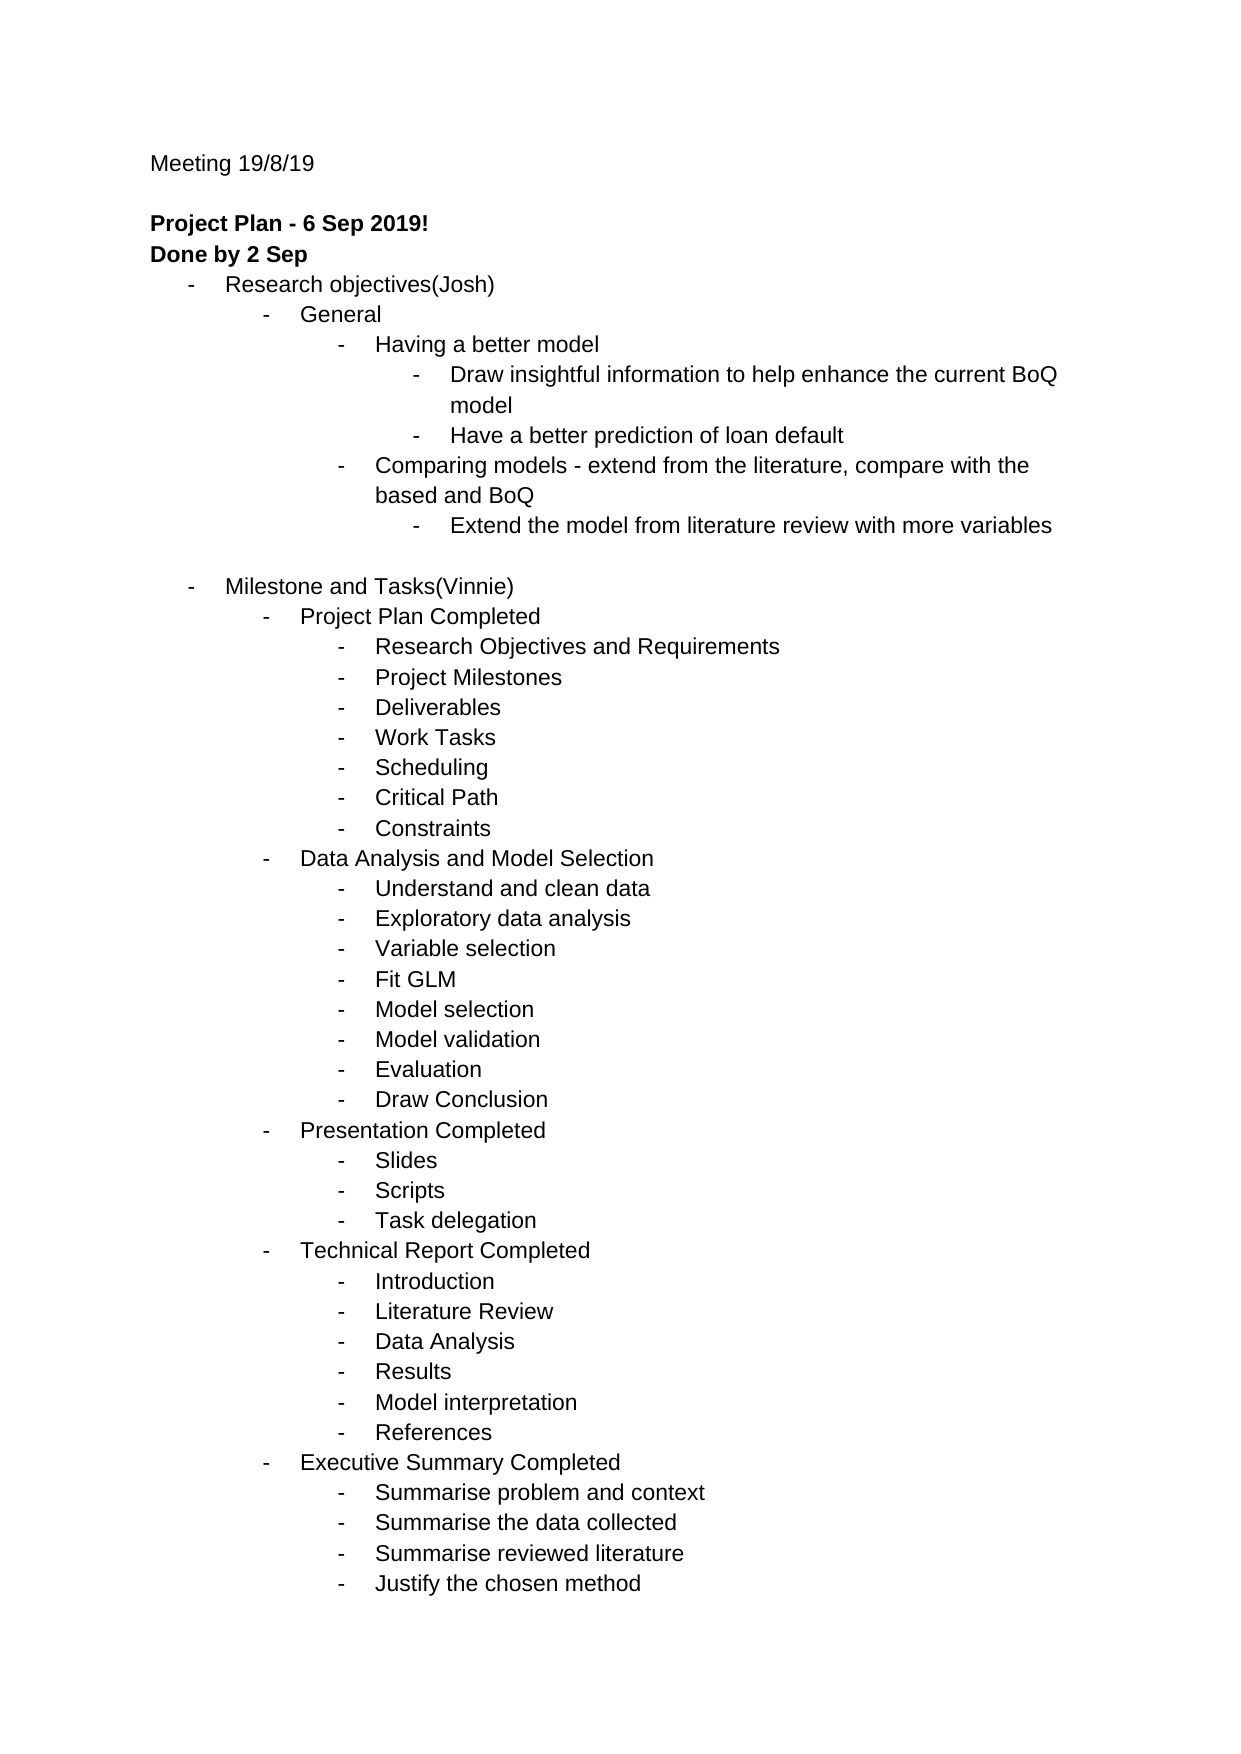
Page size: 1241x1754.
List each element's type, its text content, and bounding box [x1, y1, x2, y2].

list Understand and clean data [337, 875, 1090, 901]
list Results [337, 1358, 1090, 1385]
list Extend the model from literature review with more variables [412, 512, 1090, 539]
list Literature Review [337, 1298, 1090, 1324]
list Deliverables [337, 694, 1090, 720]
list Introduction [337, 1268, 1090, 1294]
list Model interpretation [337, 1388, 1090, 1415]
list Milestone and Tasks(Vinnie) [187, 573, 1090, 599]
list Exploratory data analysis [337, 905, 1090, 932]
list Task delegation [337, 1207, 1090, 1234]
list Have a better prediction of loan default [412, 422, 1090, 448]
text Meeting 19/8/19 [150, 150, 1090, 176]
list Work Tasks [337, 724, 1090, 750]
list Presentation Completed [262, 1117, 1090, 1143]
list Summarise the data collected [337, 1509, 1090, 1536]
list Data Analysis and Model Selection [262, 845, 1090, 871]
list Having a better model [337, 331, 1090, 358]
list Critical Path [337, 784, 1090, 811]
list Variable selection [337, 935, 1090, 962]
list Constraints [337, 814, 1090, 841]
list Research Objectives and Requirements [337, 633, 1090, 660]
list General [262, 301, 1090, 327]
list Scripts [337, 1177, 1090, 1203]
list Slides [337, 1147, 1090, 1173]
list Model selection [337, 996, 1090, 1022]
list Data Analysis [337, 1328, 1090, 1354]
list Evaluation [337, 1056, 1090, 1083]
list Executive Summary Completed [262, 1449, 1090, 1475]
text Project Plan - 6 Sep 2019! [150, 210, 1090, 237]
list Draw insightful information to help enhance the current BoQ model [412, 361, 1090, 418]
list Draw Conclusion [337, 1086, 1090, 1113]
list Research objectives(Josh) [187, 271, 1090, 297]
list Comparing models - extend from the literature, compare with the based and BoQ [337, 452, 1090, 509]
list Justify the chosen method [337, 1570, 1090, 1596]
list Model validation [337, 1026, 1090, 1052]
list Fit GLM [337, 966, 1090, 992]
list Project Milestones [337, 663, 1090, 690]
list Summarise reviewed literature [337, 1539, 1090, 1566]
list Scheduling [337, 754, 1090, 781]
text Done by 2 Sep [150, 241, 1090, 267]
list Technical Report Completed [262, 1237, 1090, 1264]
list Summarise problem and context [337, 1479, 1090, 1506]
list Project Plan Completed [262, 603, 1090, 629]
list References [337, 1419, 1090, 1445]
